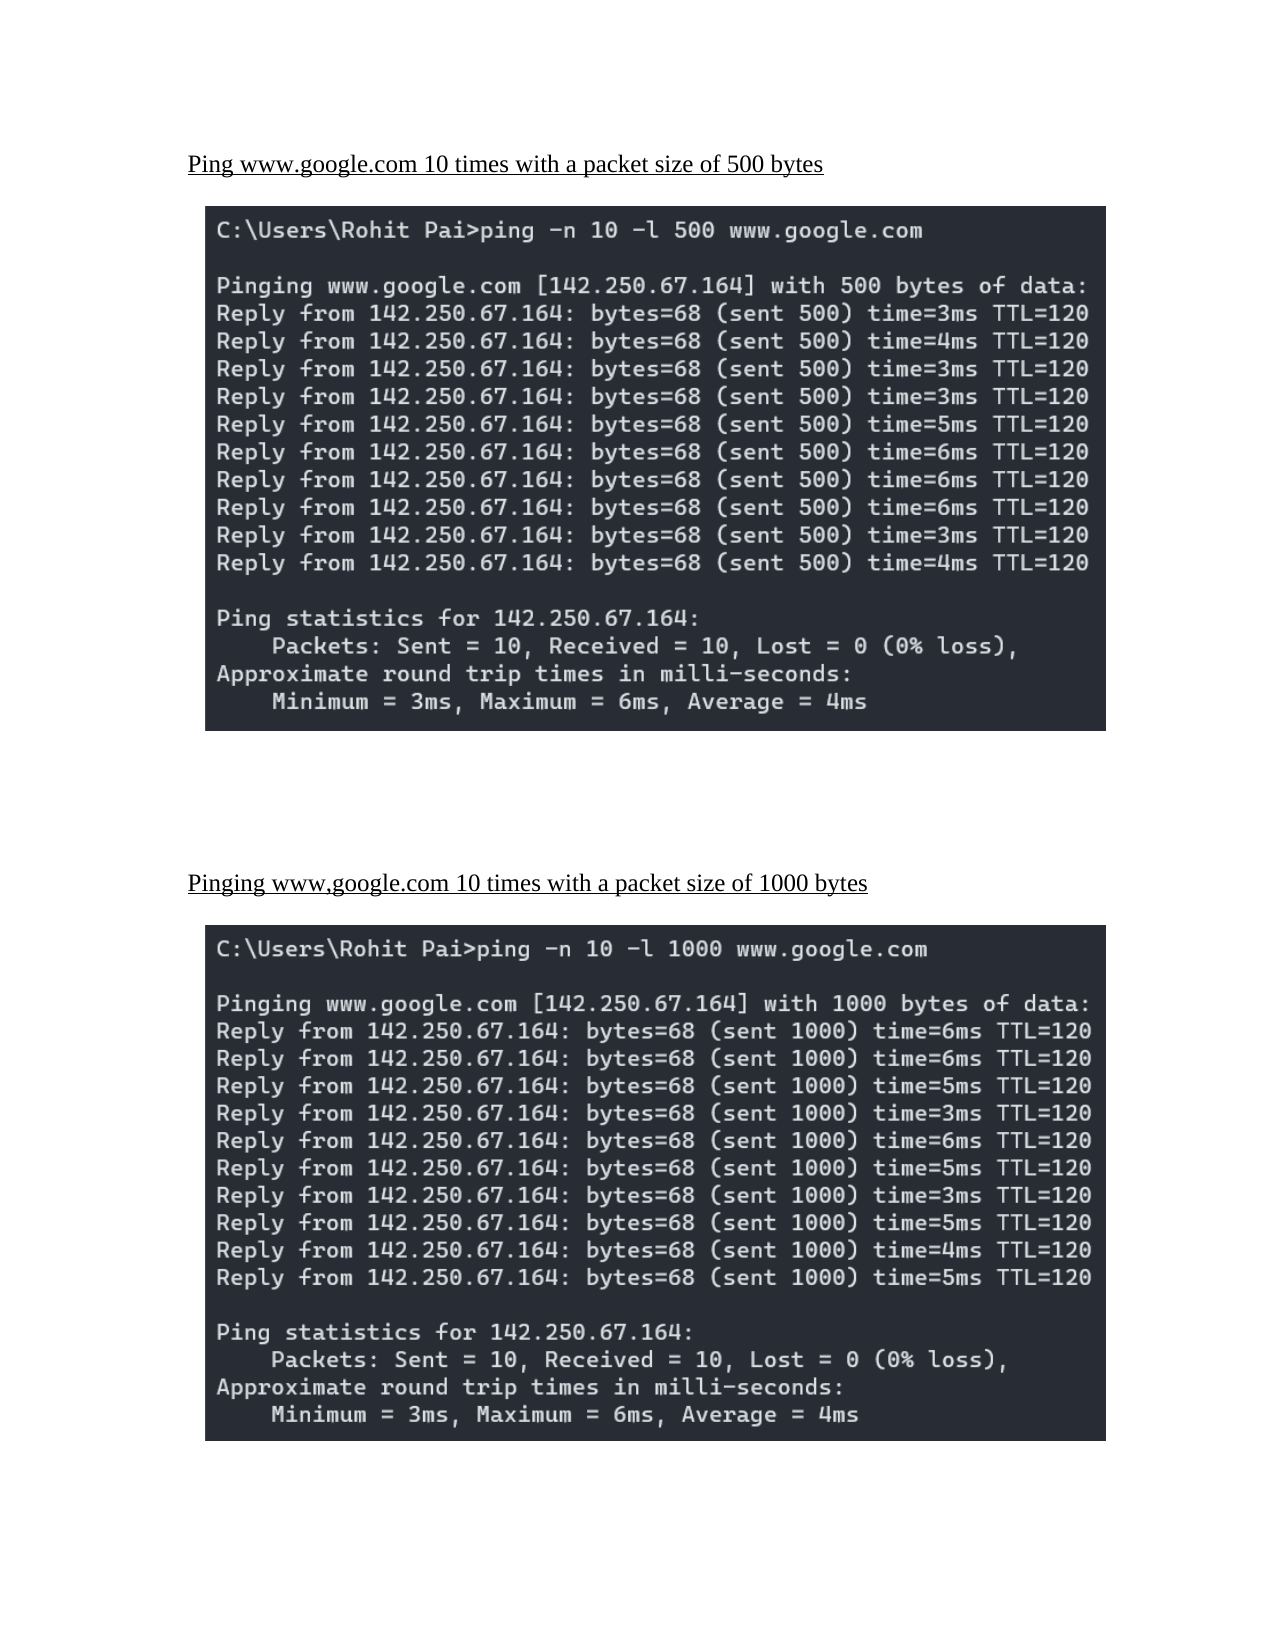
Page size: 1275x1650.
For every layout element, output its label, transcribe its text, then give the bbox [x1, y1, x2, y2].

text Pinging www,google.com 10 times with a packet size of 1000 bytes [187, 868, 1123, 897]
picture [204, 206, 1106, 731]
picture [204, 925, 1106, 1441]
text Ping www.google.com 10 times with a packet size of 500 bytes [187, 149, 1123, 178]
